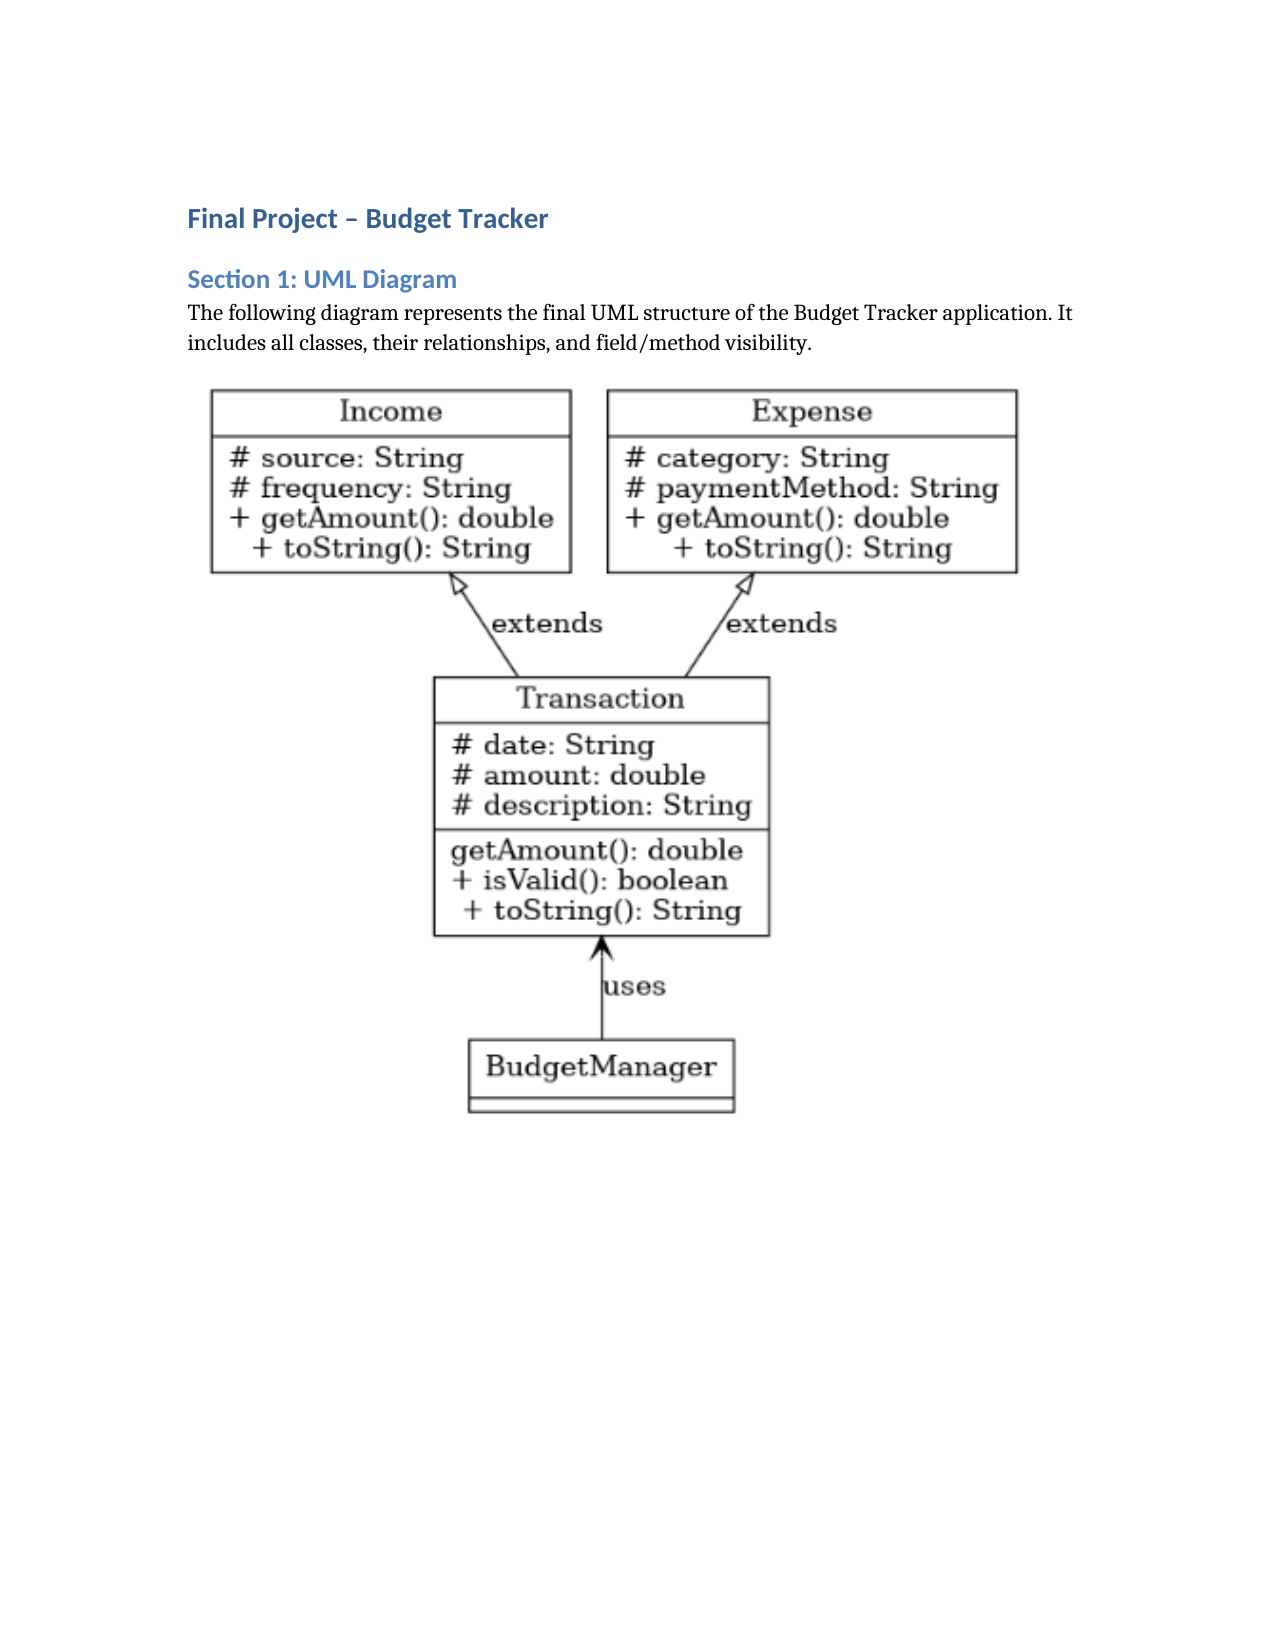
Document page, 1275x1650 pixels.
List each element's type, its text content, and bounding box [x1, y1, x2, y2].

text The following diagram represents the final UML structure of the Budget Tracker application. It includes all classes, their relationships, and field/method visibility. [187, 300, 1087, 356]
picture [187, 381, 1088, 1133]
subtitle Section 1: UML Diagram [187, 262, 1087, 295]
subtitle Final Project – Budget Tracker [187, 200, 1087, 236]
